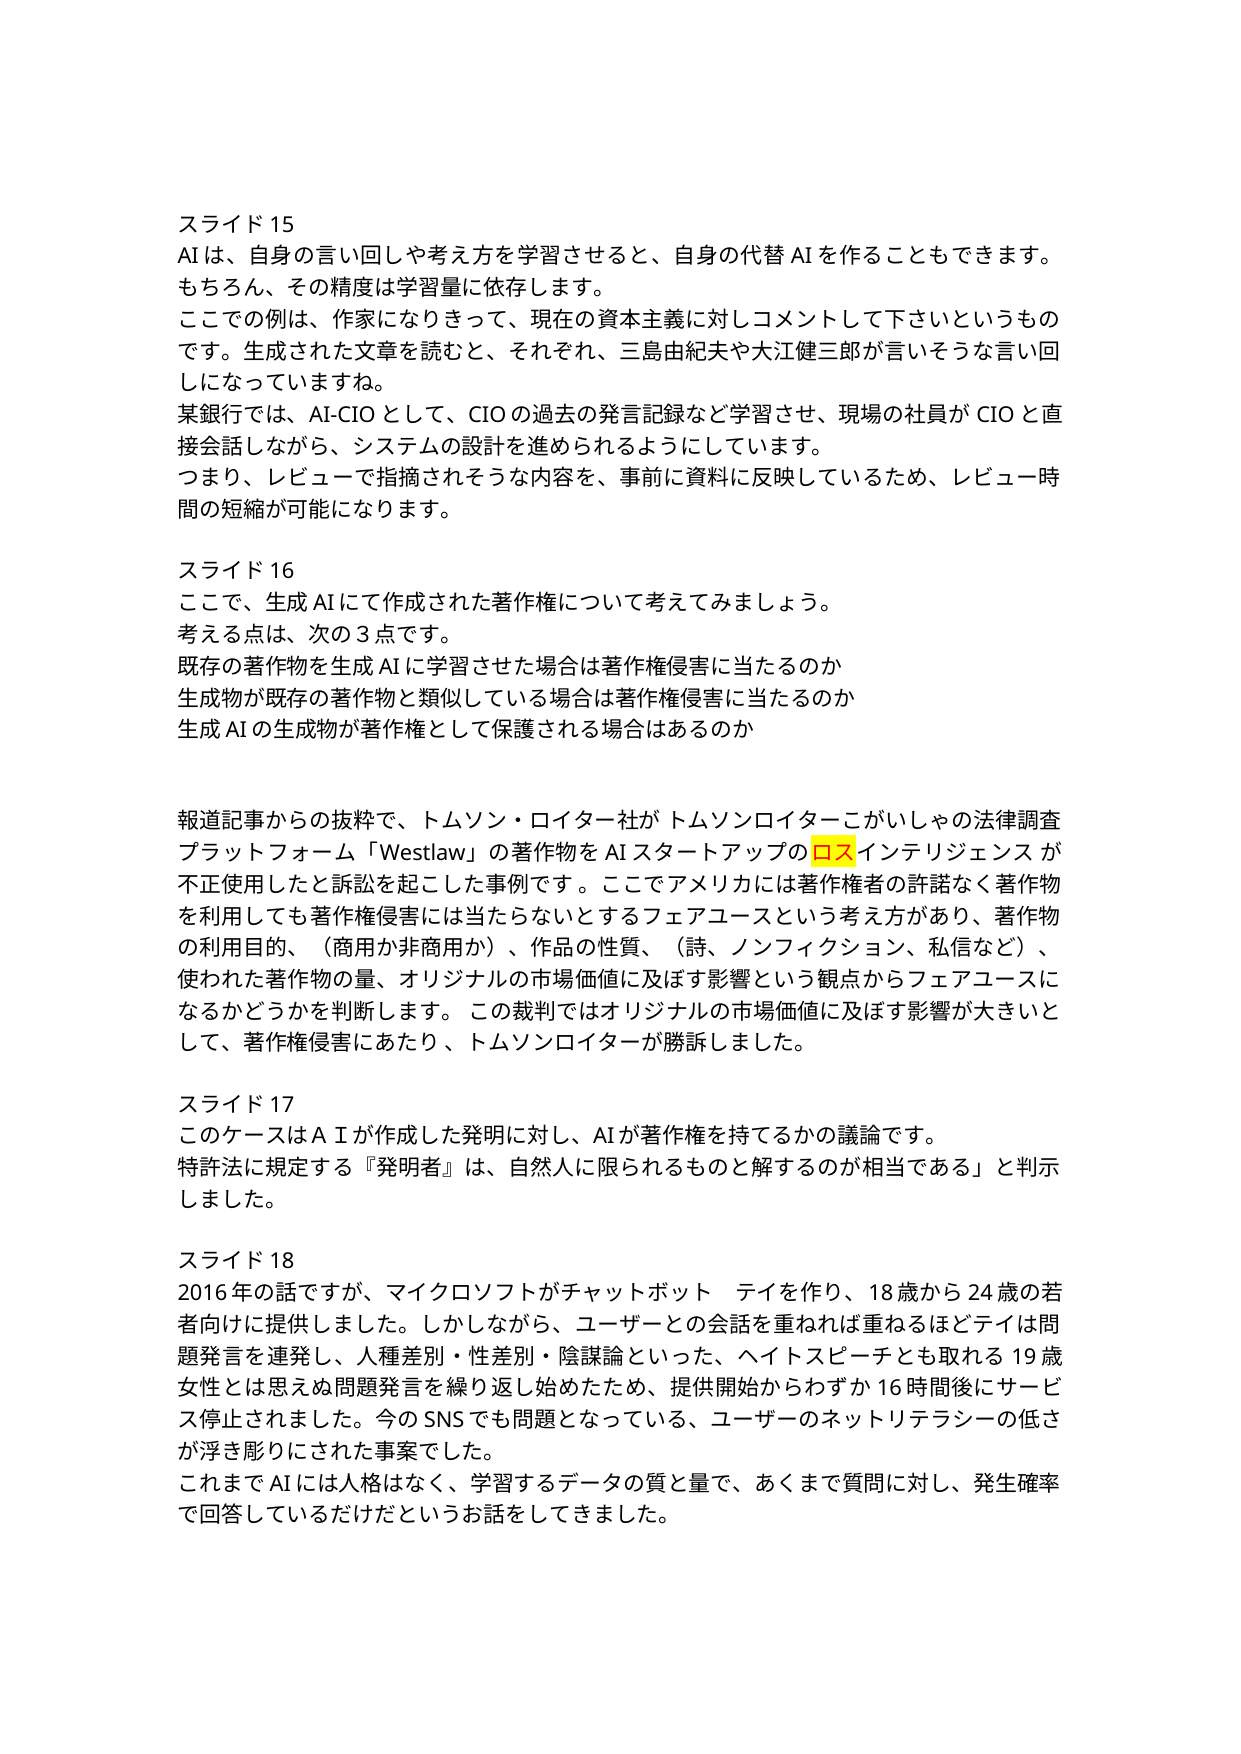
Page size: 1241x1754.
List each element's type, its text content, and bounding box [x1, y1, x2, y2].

text つまり、レビューで指摘されそうな内容を、事前に資料に反映しているため、レビュー時間の短縮が可能になります。 [177, 460, 1063, 524]
text スライド17 [269, 1087, 1063, 1118]
text これまでAIには人格はなく、学習するデータの質と量で、あくまで質問に対し、発生確率で回答しているだけだというお話をしてきました。 [177, 1466, 1063, 1529]
text 某銀行では、AI-CIOとして、CIOの過去の発言記録など学習させ、現場の社員がCIOと直接会話しながら、システムの設計を進められるようにしています。 [177, 397, 1063, 460]
text 特許法に規定する『発明者』は、自然人に限られるものと解するのが相当である」と判示しました。 [177, 1150, 1063, 1214]
text ここでの例は、作家になりきって、現在の資本主義に対しコメントして下さいというものです。生成された文章を読むと、それぞれ、三島由紀夫や大江健三郎が言いそうな言い回しになっていますね。 [177, 302, 1063, 397]
text 既存の著作物を生成AIに学習させた場合は著作権侵害に当たるのか [177, 649, 1063, 681]
text 生成AIの生成物が著作権として保護される場合はあるのか [177, 712, 1063, 744]
text スライド16 [177, 553, 1063, 585]
text 2016年の話ですが、マイクロソフトがチャットボット テイを作り、18歳から24歳の若者向けに提供しました。しかしながら、ユーザーとの会話を重ねれば重ねるほどテイは問題発言を連発し、人種差別・性差別・陰謀論といった、ヘイトスピーチとも取れる19歳女性とは思えぬ問題発言を繰り返し始めたため、提供開始からわずか16時間後にサービス停止されました。今のSNSでも問題となっている、ユーザーのネットリテラシーの低さが浮き彫りにされた事案でした。 [177, 1275, 1063, 1466]
text スライド18 [177, 1243, 1063, 1275]
text このケースはＡＩが作成した発明に対し、AIが著作権を持てるかの議論です。 [177, 1118, 1063, 1150]
text スライド15 [269, 207, 1063, 238]
text ここで、生成AIにて作成された著作権について考えてみましょう。 [177, 585, 1063, 617]
text AIは、自身の言い回しや考え方を学習させると、自身の代替AIを作ることもできます。もちろん、その精度は学習量に依存します。 [177, 238, 1063, 302]
text 生成物が既存の著作物と類似している場合は著作権侵害に当たるのか [177, 681, 1063, 712]
text 報道記事からの抜粋で、トムソン・ロイター社が トムソンロイターこがいしゃの法律調査プラットフォーム「Westlaw」の著作物をAIスタートアップのロスインテリジェンス が不正使用したと訴訟を起こした事例です 。ここでアメリカには著作権者の許諾なく著作物を利用しても著作権侵害には当たらないとするフェアユースという考え方があり、著作物の利用目的、（商用か非商用か）、作品の性質、（詩、ノンフィクション、私信など）、使われた著作物の量、オリジナルの市場価値に及ぼす影響という観点からフェアユースになるかどうかを判断します。 この裁判ではオリジナルの市場価値に及ぼす影響が大きいとして、著作権侵害にあたり 、トムソンロイターが勝訴しました。 [177, 803, 1063, 1057]
text 考える点は、次の３点です。 [177, 617, 1063, 649]
